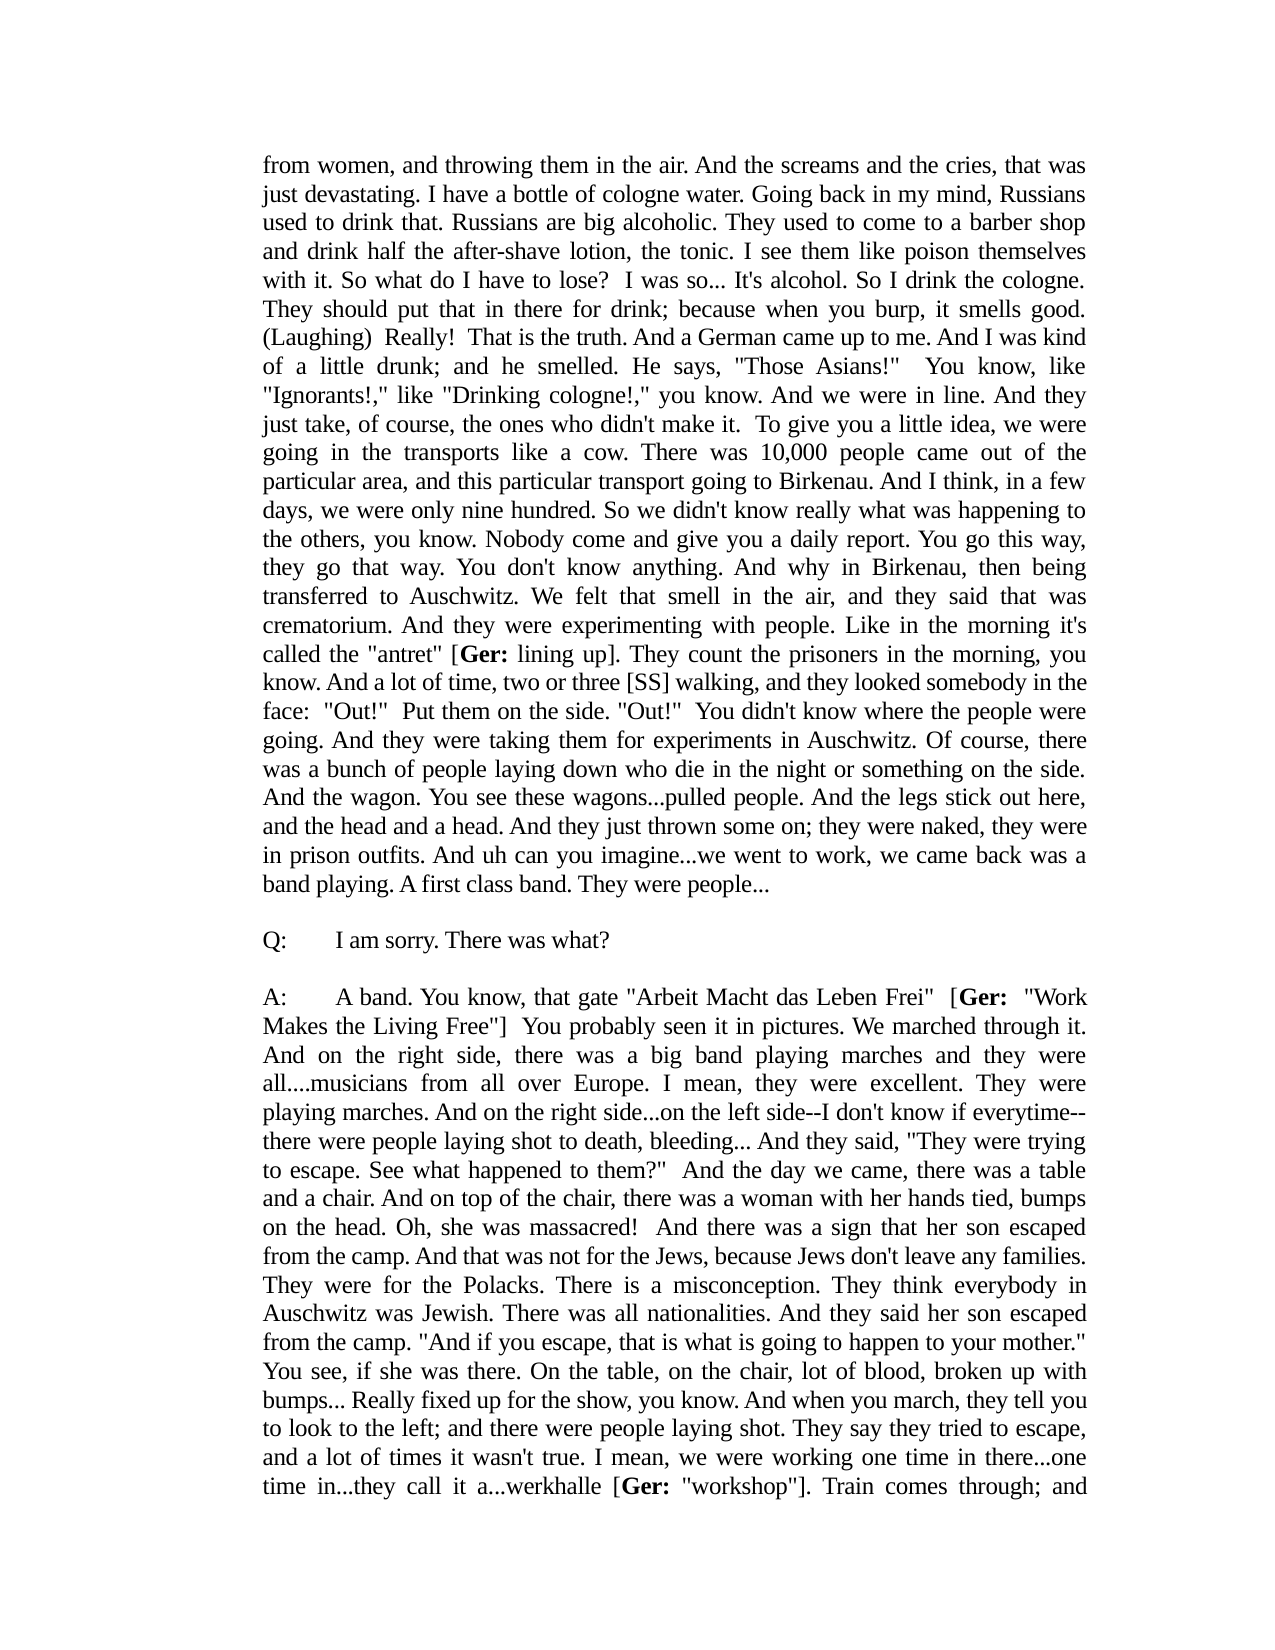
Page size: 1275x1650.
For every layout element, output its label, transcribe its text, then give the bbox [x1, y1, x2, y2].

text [262, 1242, 1087, 1472]
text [262, 150, 1087, 319]
text Q: I am sorry. There was what? [262, 1185, 1087, 1214]
